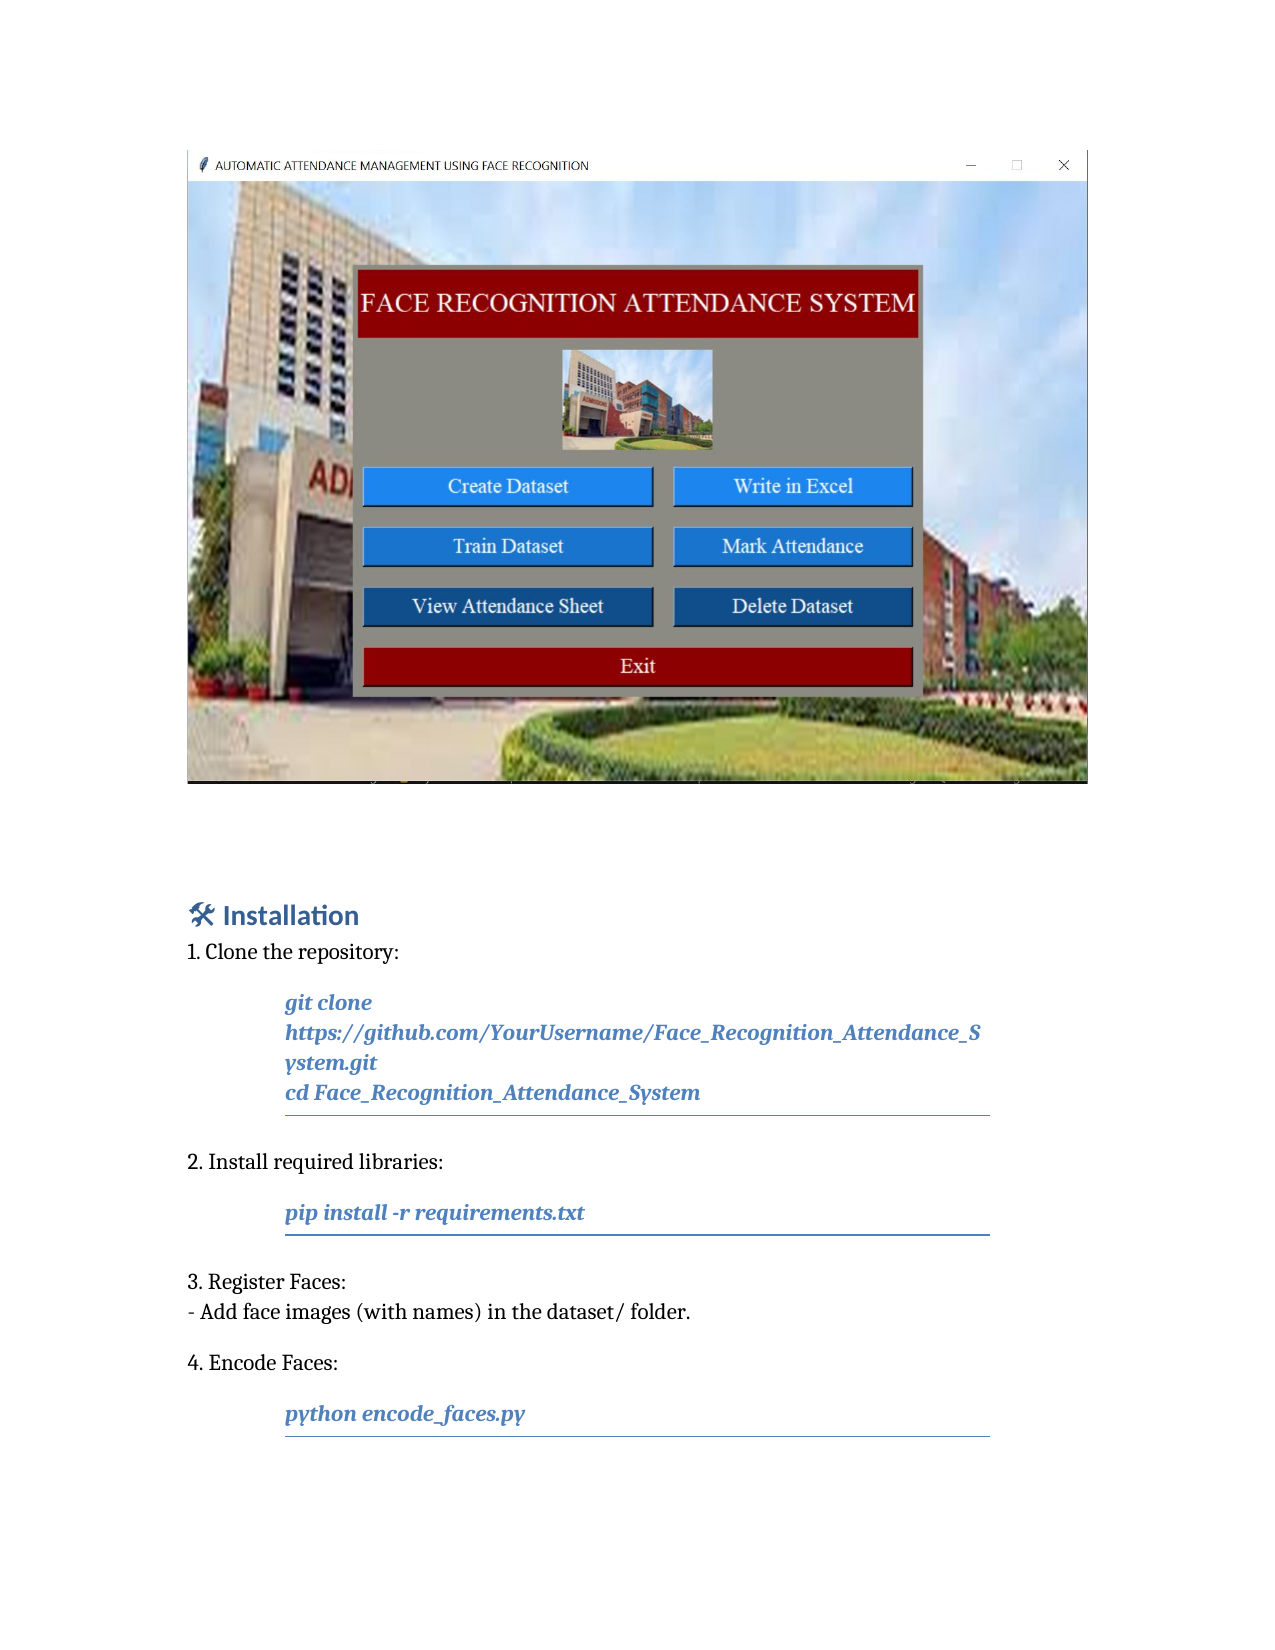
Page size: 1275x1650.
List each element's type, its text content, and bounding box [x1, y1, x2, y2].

text pip install -r requirements.txt [285, 1200, 990, 1234]
text python encode_faces.py [285, 1401, 990, 1436]
text 2. Install required libraries: [187, 1149, 1087, 1175]
text git clone https://github.com/YourUsername/Face_Recognition_Attendance_System.git cd Face_Recognition_Attendance_System [285, 989, 990, 1115]
subtitle 🛠️ Installation [187, 897, 1087, 933]
picture [187, 150, 1088, 784]
text 1. Clone the repository: [187, 938, 1087, 965]
text 3. Register Faces: - Add face images (with names) in the dataset/ folder. [187, 1269, 1087, 1325]
text 4. Encode Faces: [187, 1350, 1087, 1376]
